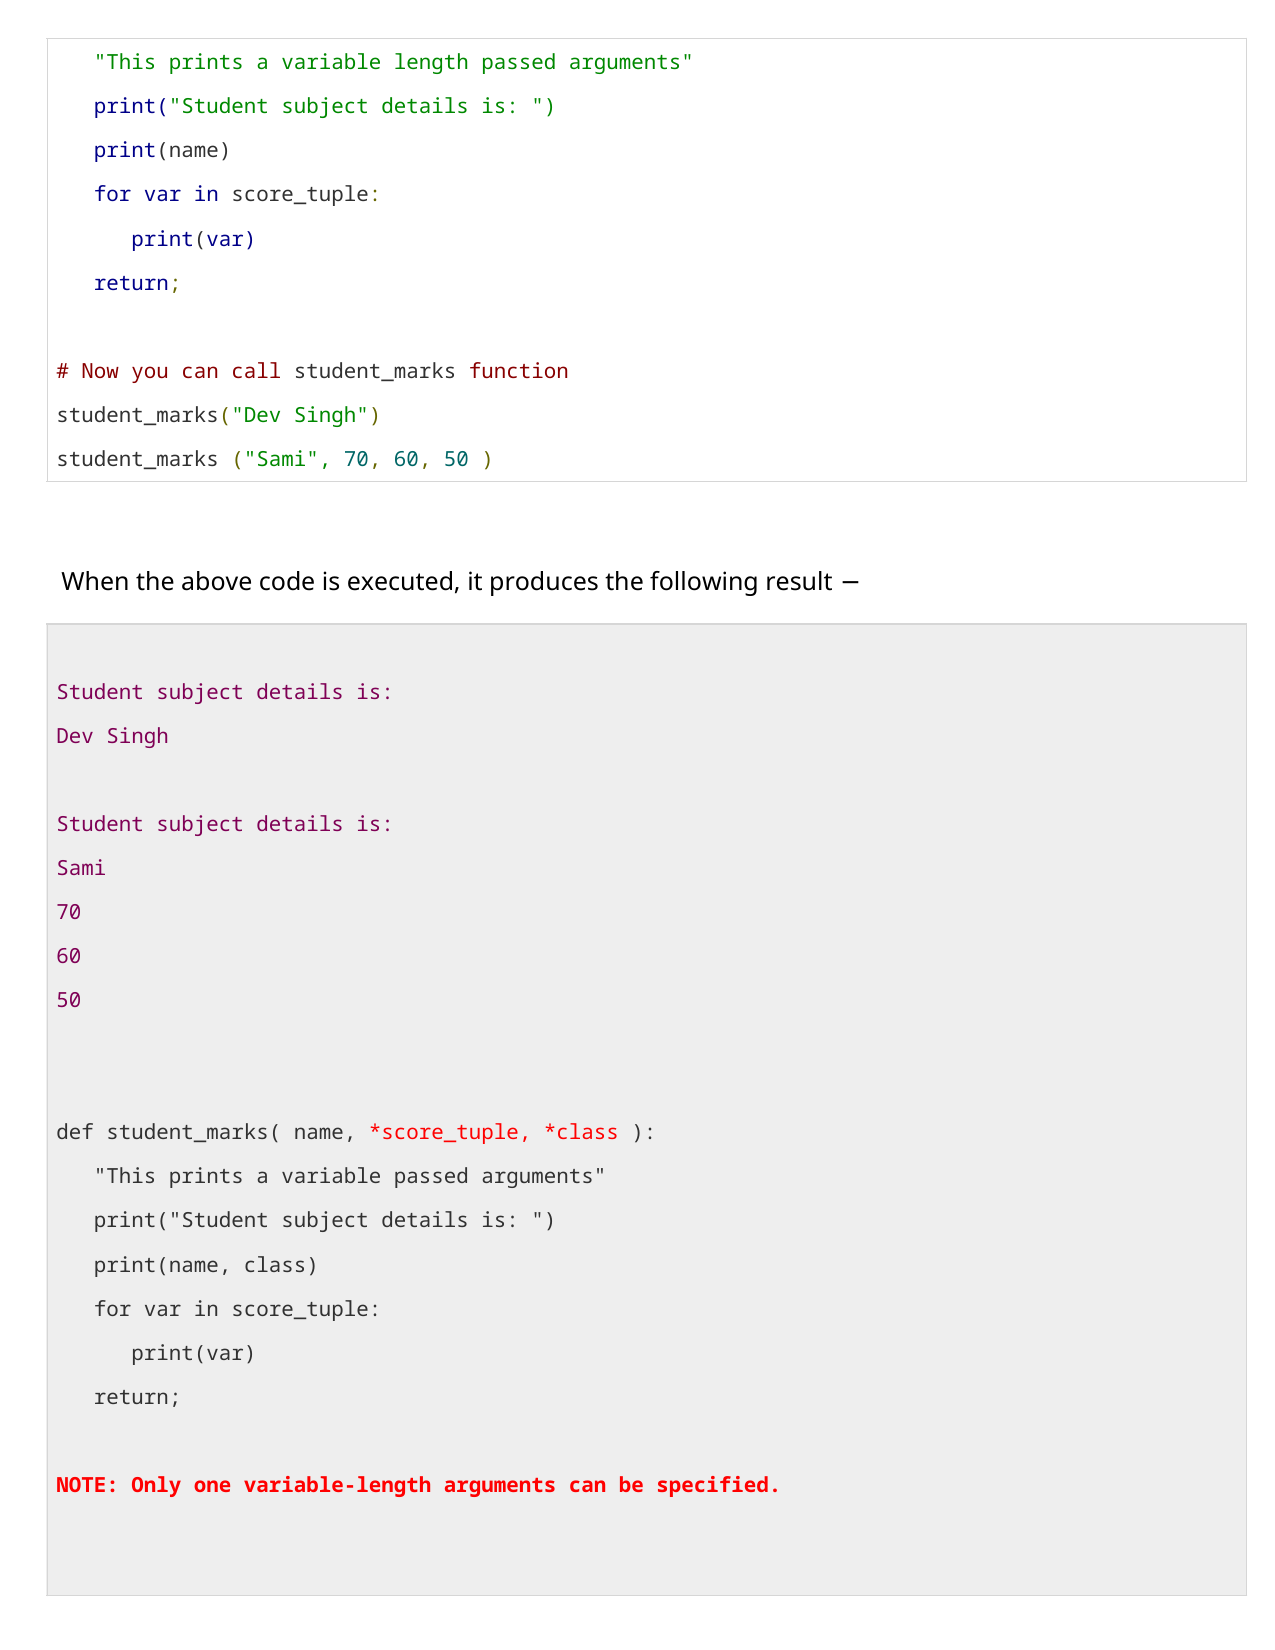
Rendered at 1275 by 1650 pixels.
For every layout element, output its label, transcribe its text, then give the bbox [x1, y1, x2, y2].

text "This prints a variable passed arguments" [48, 1152, 1246, 1190]
text print(var) [48, 214, 1246, 252]
text Student subject details is: [48, 799, 1246, 837]
text print(name, class) [48, 1240, 1246, 1278]
text for var in score_tuple: [48, 1284, 1246, 1322]
text return; [48, 258, 1246, 296]
text def student_marks( name, *score_tuple, *class ): [48, 1108, 1246, 1146]
text print(var) [48, 1328, 1246, 1366]
text 50 [48, 975, 1246, 1014]
text NOTE: Only one variable-length arguments can be specified. [48, 1460, 1246, 1498]
text Student subject details is: [48, 667, 1246, 705]
text 60 [48, 931, 1246, 970]
text 70 [48, 887, 1246, 926]
text student_marks ("Sami", 70, 60, 50 ) [48, 434, 1246, 481]
text # Now you can call student_marks function [48, 346, 1246, 384]
text Sami [48, 843, 1246, 882]
text return; [48, 1372, 1246, 1410]
text Dev Singh [48, 711, 1246, 749]
text for var in score_tuple: [48, 170, 1246, 208]
text "This prints a variable length passed arguments" [48, 39, 1246, 76]
text When the above code is executed, it produces the following result − [61, 560, 1232, 598]
text print(name) [48, 126, 1246, 164]
text print("Student subject details is: ") [48, 1196, 1246, 1234]
text print("Student subject details is: ") [48, 82, 1246, 120]
text student_marks("Dev Singh") [48, 390, 1246, 428]
